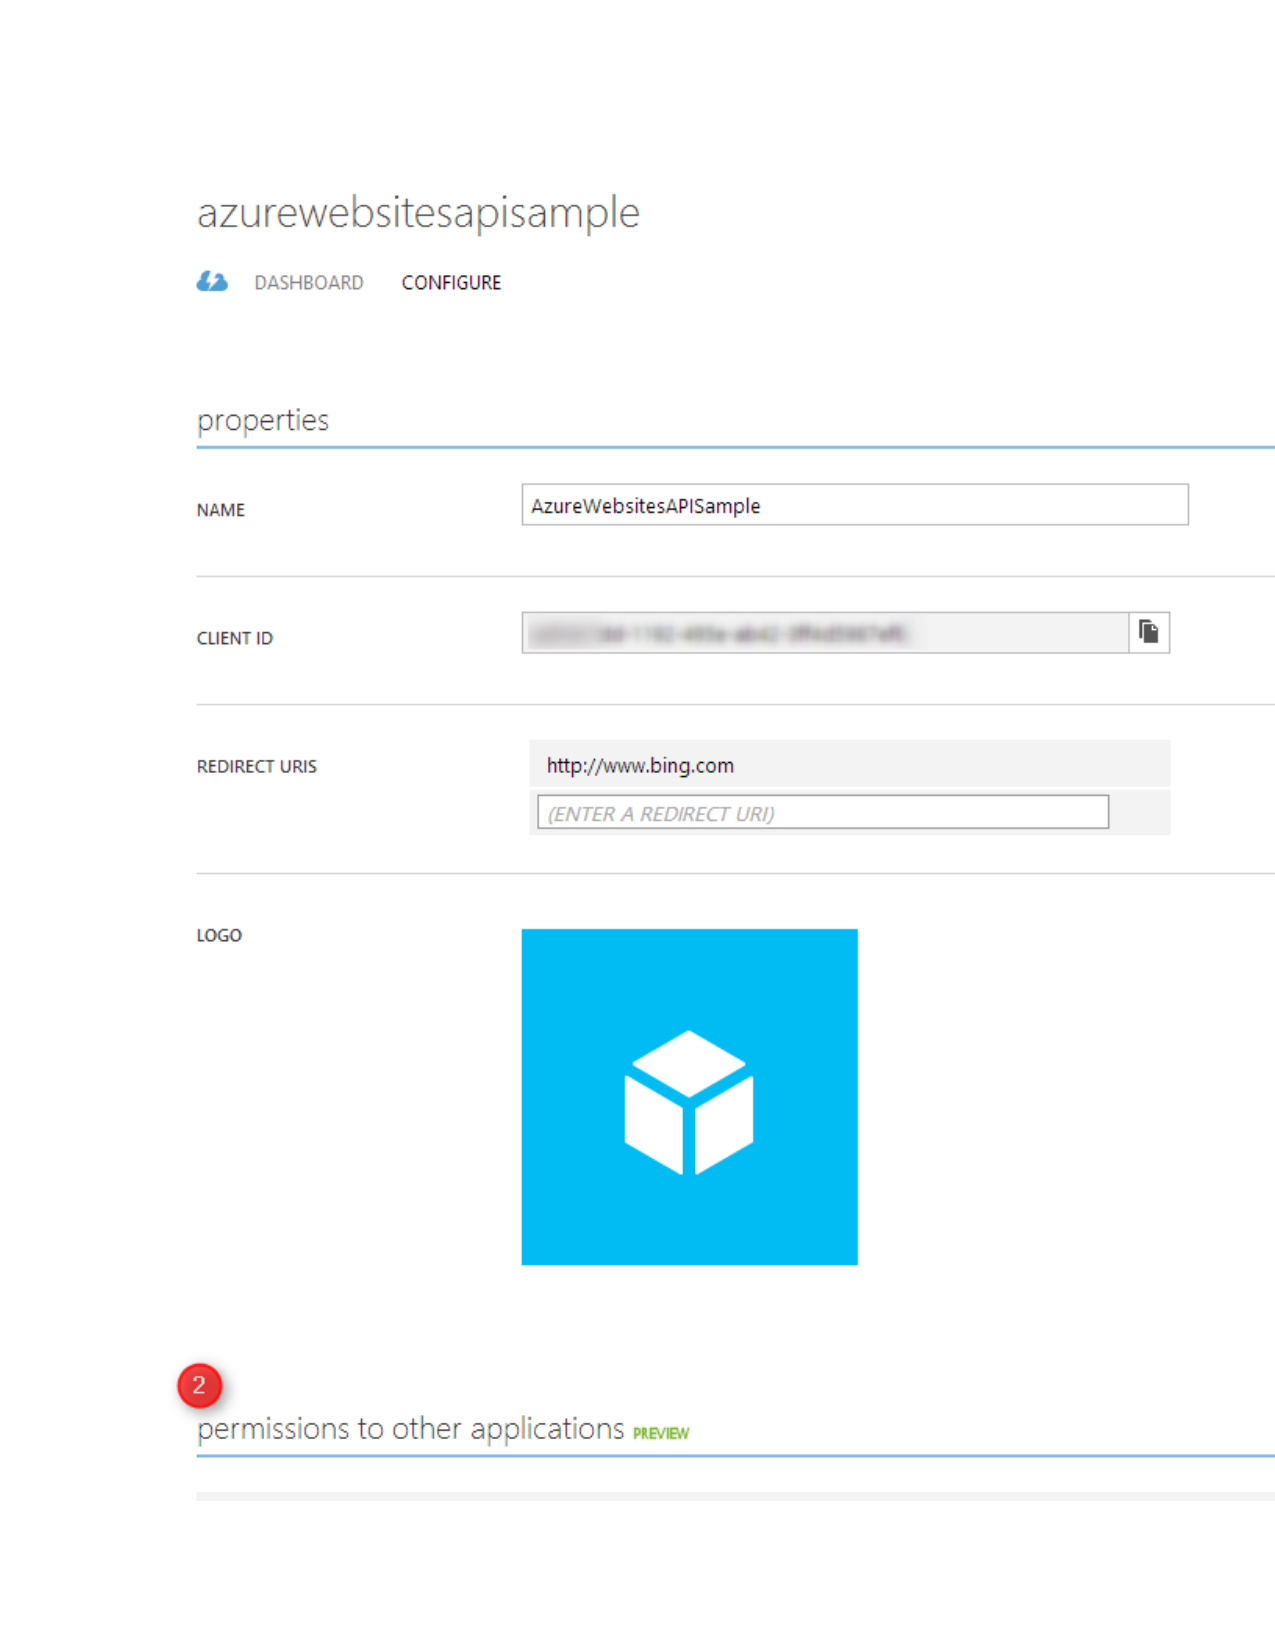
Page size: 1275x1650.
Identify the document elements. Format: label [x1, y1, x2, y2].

picture [150, 150, 1275, 1501]
